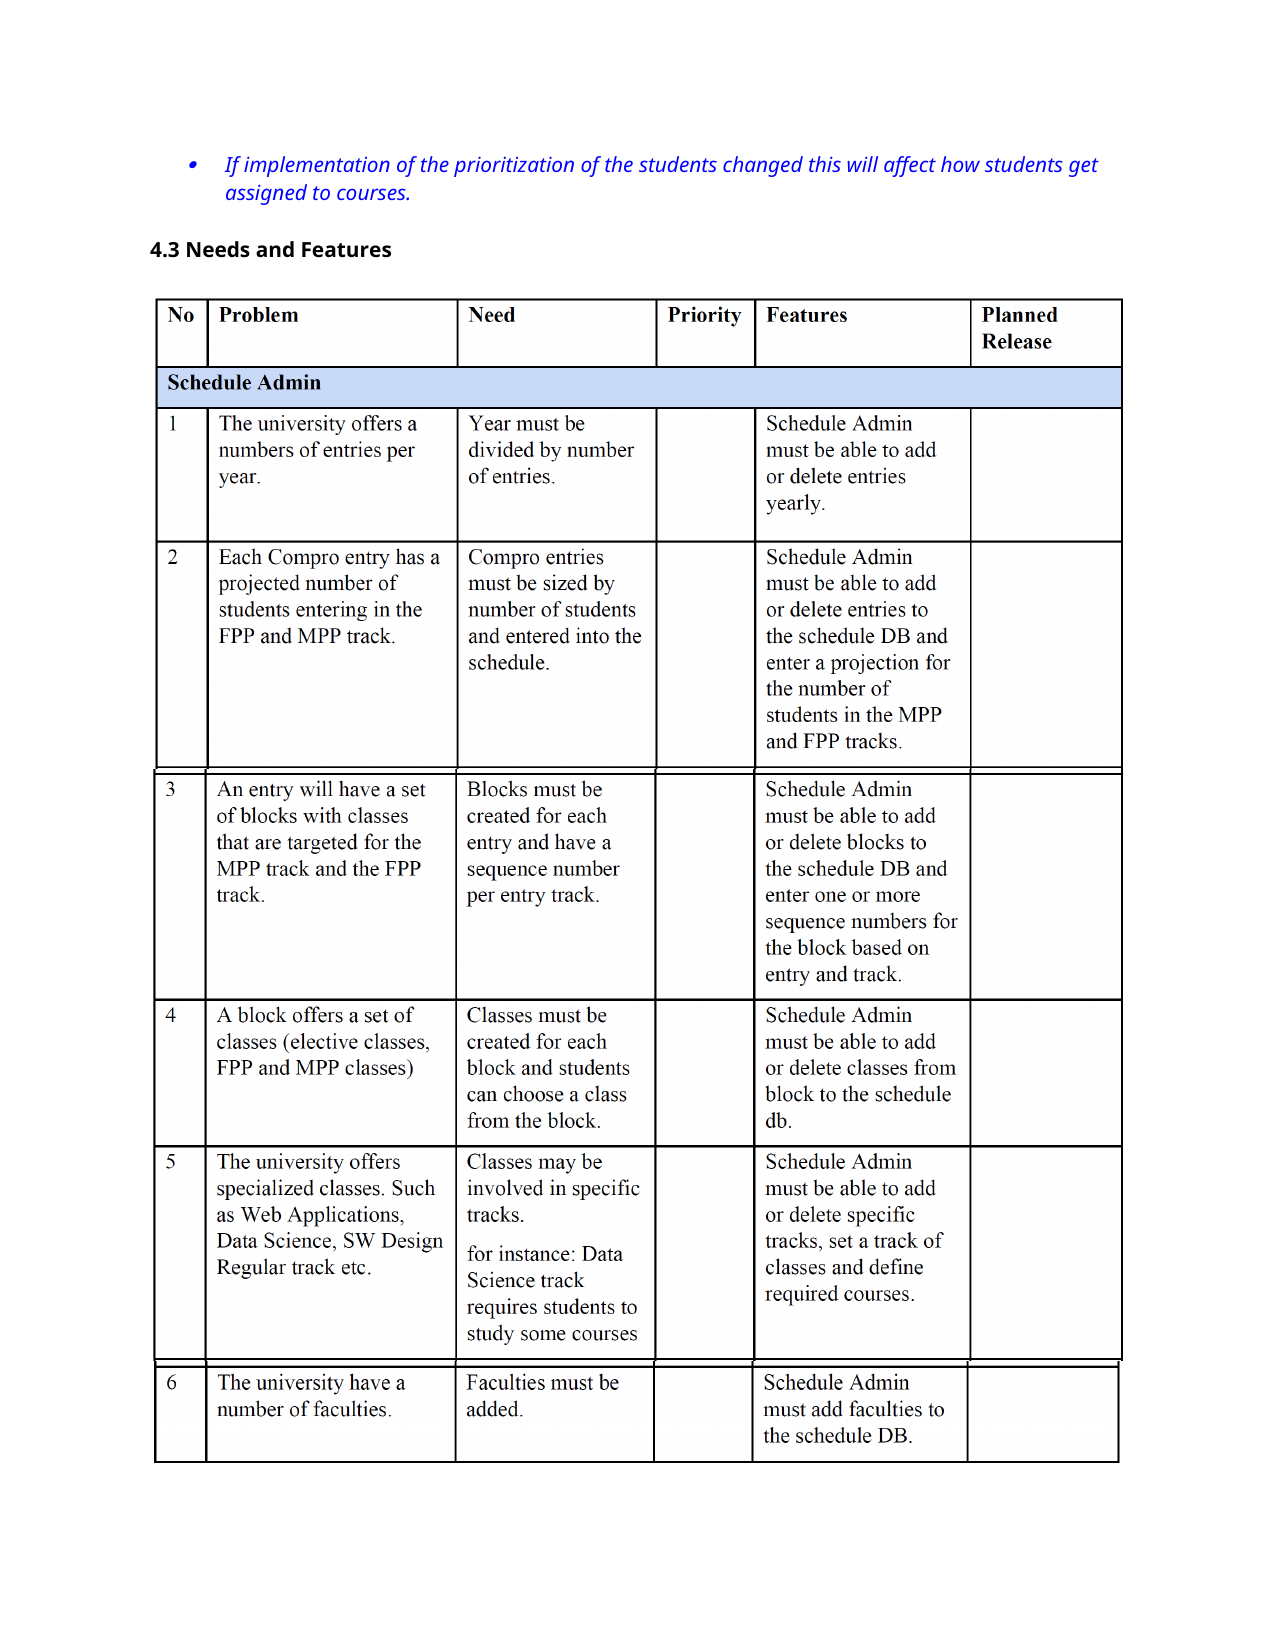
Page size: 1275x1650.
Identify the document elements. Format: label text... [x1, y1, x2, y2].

list If implementation of the prioritization of the students changed this will affect how students get assigned to courses. [187, 150, 1125, 207]
text 4.3 Needs and Features [150, 235, 1125, 264]
picture [150, 292, 1125, 1466]
